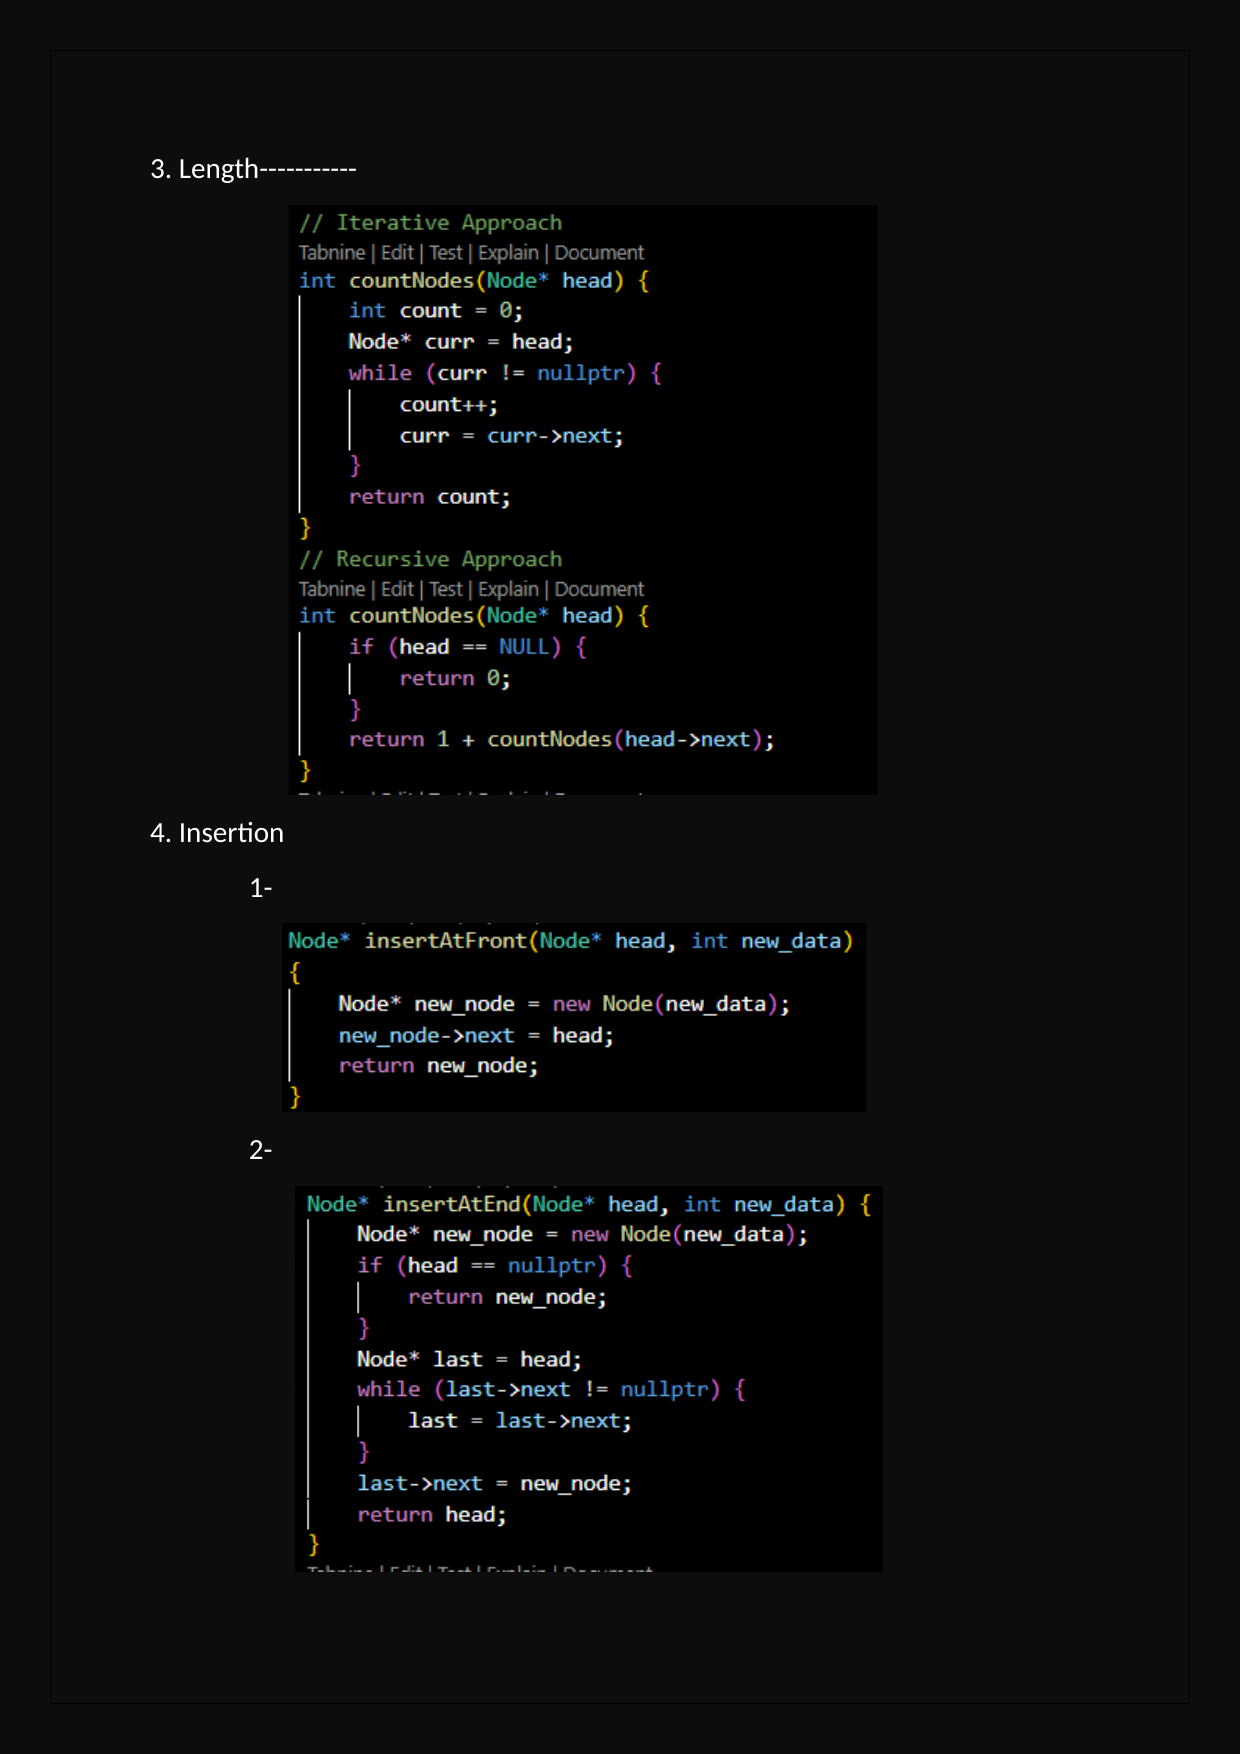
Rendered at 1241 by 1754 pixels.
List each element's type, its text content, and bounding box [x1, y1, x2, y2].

text 2- [150, 1131, 1090, 1167]
picture [295, 1186, 883, 1572]
text 1- [150, 869, 1090, 904]
text 4. Insertion [150, 814, 1090, 849]
text 3. Length----------- [150, 150, 1090, 186]
picture [288, 205, 878, 795]
picture [282, 923, 867, 1112]
